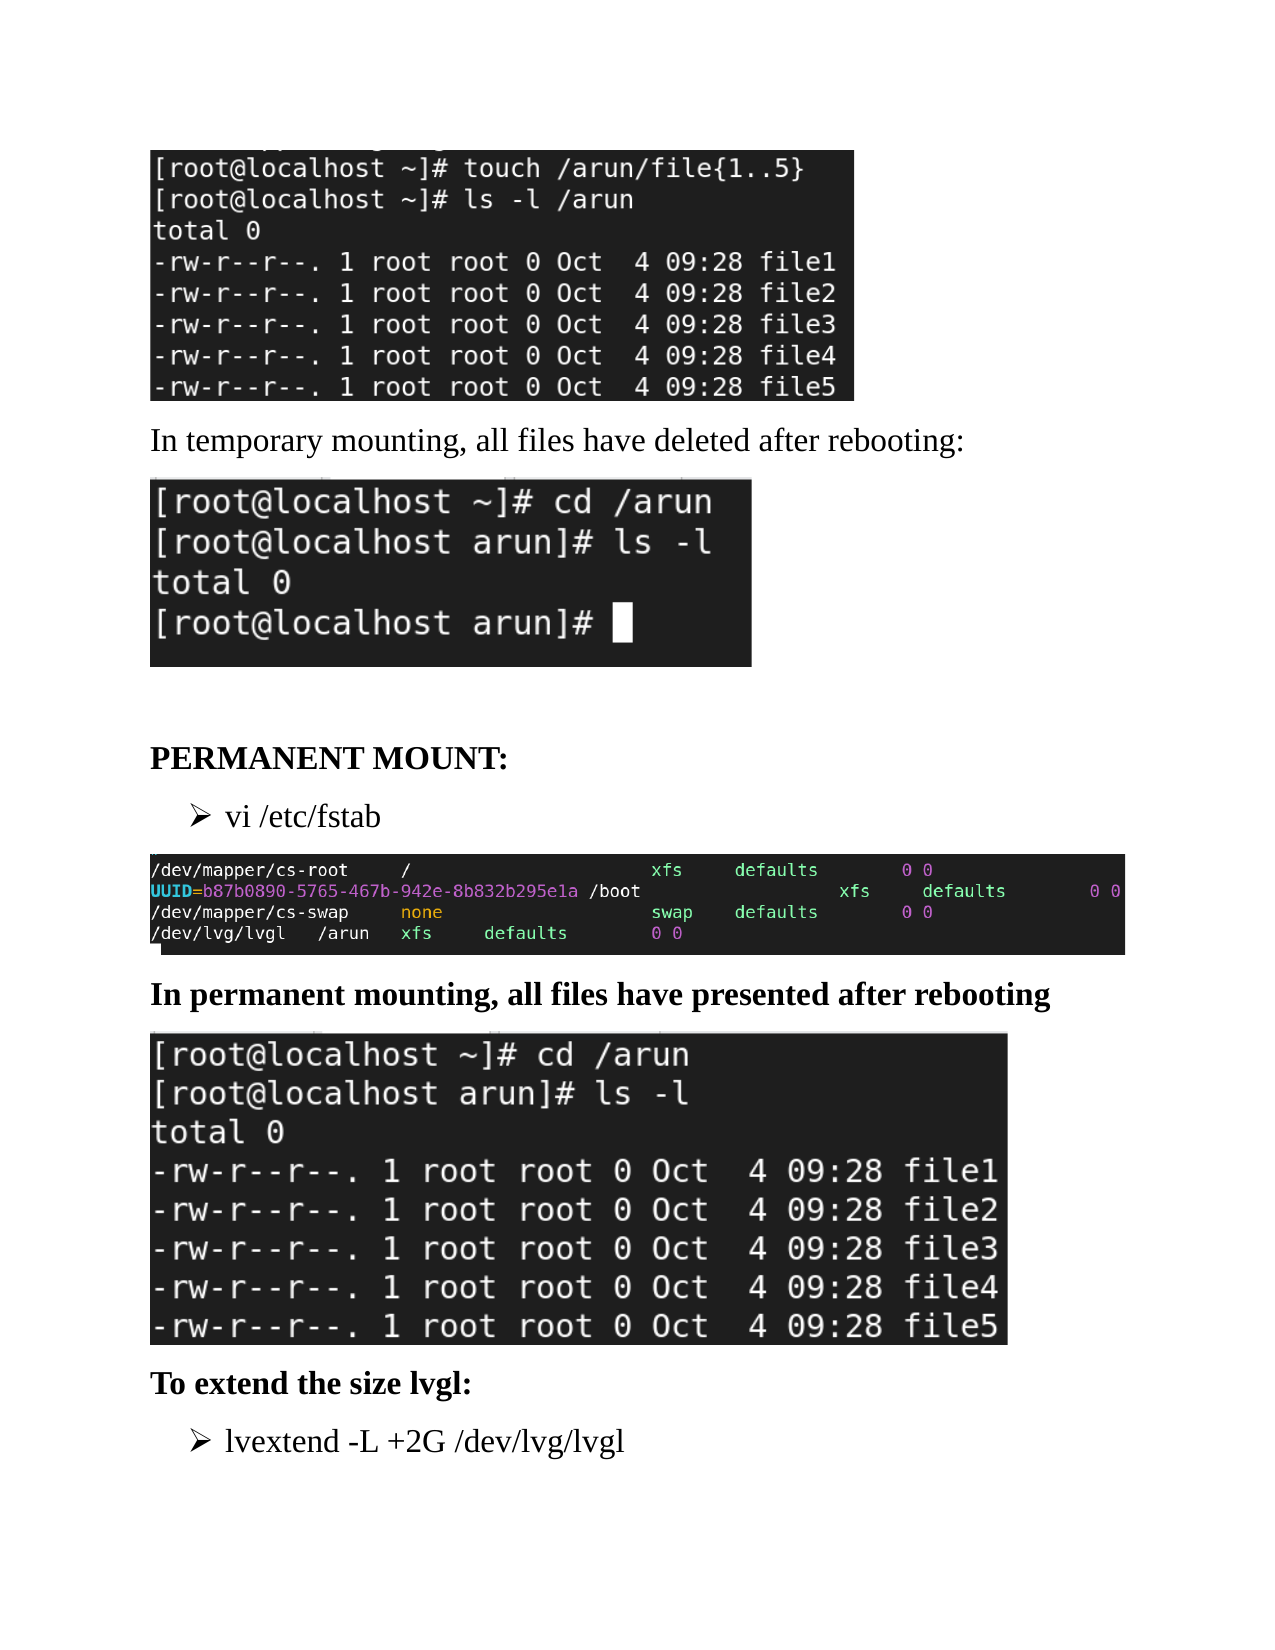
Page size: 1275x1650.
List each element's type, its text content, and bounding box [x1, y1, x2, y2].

text To extend the size lvgl: [150, 1364, 1125, 1402]
text In permanent mounting, all files have presented after rebooting [150, 974, 1125, 1012]
list lvextend -L +2G /dev/lvg/lvgl [187, 1422, 1125, 1460]
list vi /etc/fstab [187, 796, 1125, 835]
picture [150, 854, 1125, 955]
text In temporary mounting, all files have deleted after rebooting: [150, 420, 1125, 458]
picture [150, 150, 855, 401]
text PERMANENT MOUNT: [150, 738, 1125, 777]
picture [150, 477, 752, 667]
picture [150, 1031, 1008, 1345]
